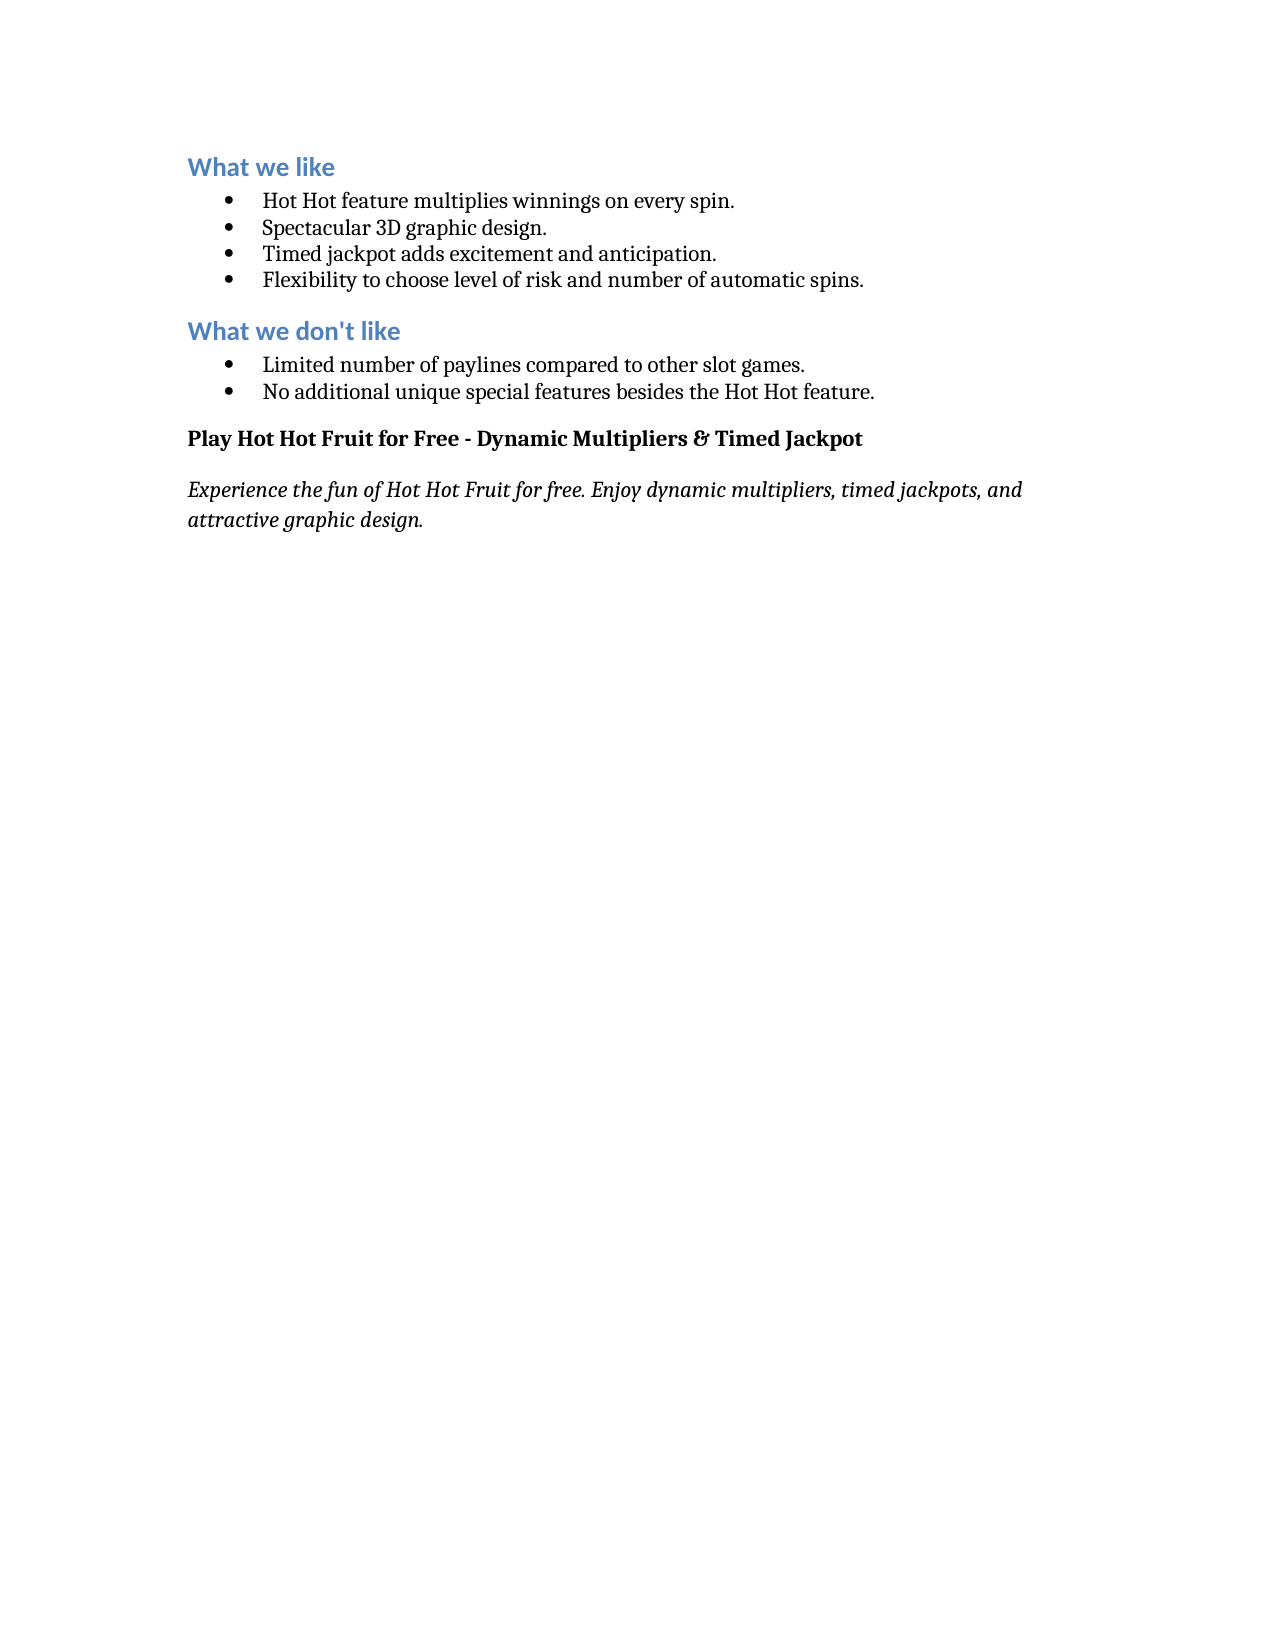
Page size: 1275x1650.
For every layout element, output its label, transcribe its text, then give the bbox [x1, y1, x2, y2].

list Limited number of paylines compared to other slot games. [225, 352, 1087, 378]
text Experience the fun of Hot Hot Fruit for free. Enjoy dynamic multipliers, timed jackpots, and attractive graphic design. [187, 477, 1087, 533]
subtitle What we like [187, 150, 1087, 183]
subtitle What we don't like [187, 314, 1087, 347]
list No additional unique special features besides the Hot Hot feature. [225, 378, 1087, 405]
list Hot Hot feature multiplies winnings on every spin. [225, 188, 1087, 214]
list Flexibility to choose level of risk and number of automatic spins. [225, 267, 1087, 293]
text Play Hot Hot Fruit for Free - Dynamic Multipliers & Timed Jackpot [187, 426, 1087, 452]
list Spectacular 3D graphic design. [225, 214, 1087, 241]
list Timed jackpot adds excitement and anticipation. [225, 241, 1087, 267]
